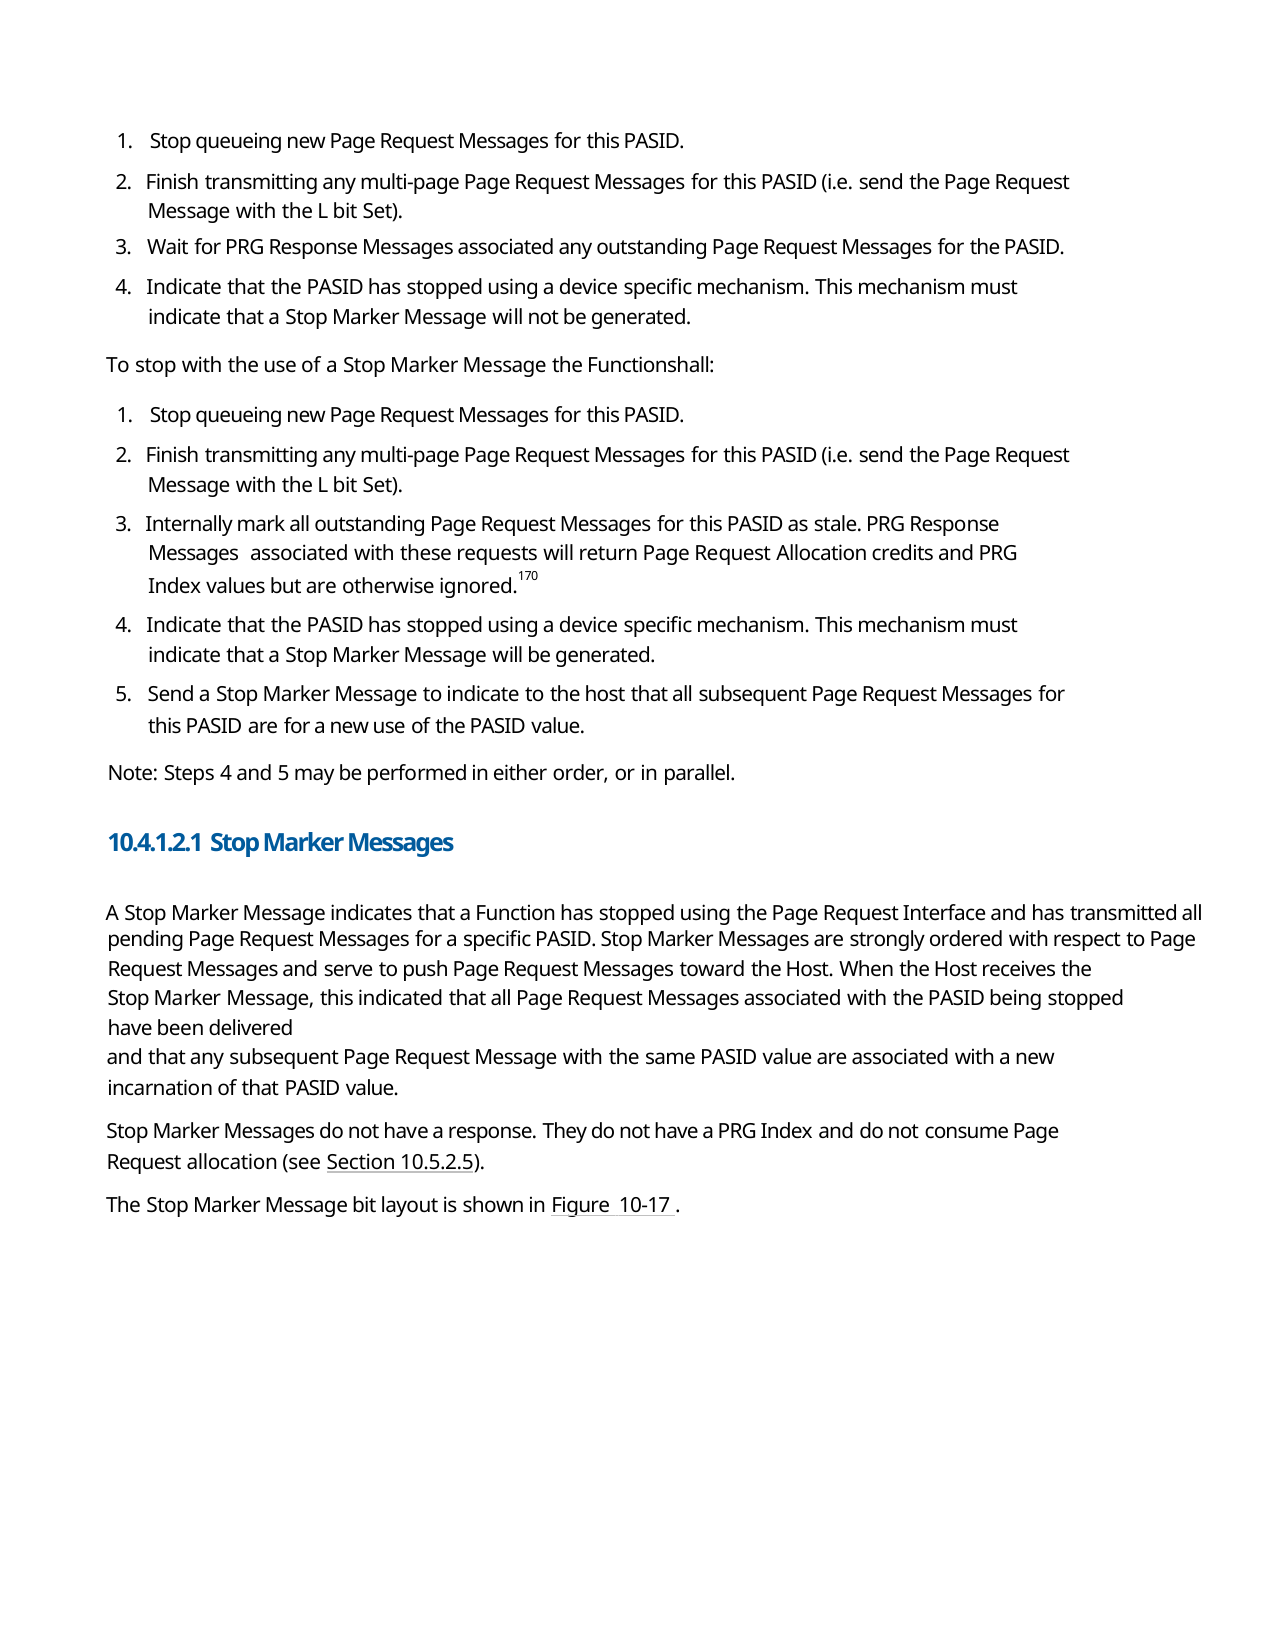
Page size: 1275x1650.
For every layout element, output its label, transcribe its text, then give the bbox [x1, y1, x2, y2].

text 3. Internally mark all outstanding Page Request Messages for this PASID as stale. PRG Response Messages associated with these requests will return Page Request Allocation credits and PRG Index values but are otherwise ignored.170 [115, 509, 1038, 599]
text 1. Stop queueing new Page Request Messages for this PASID. [116, 131, 1273, 157]
text 4. Indicate that the PASID has stopped using a device specific mechanism. This mechanism must indicate that a Stop Marker Message will be generated. [115, 610, 1086, 668]
text 1. Stop queueing new Page Request Messages for this PASID. [116, 404, 1273, 430]
text 2. Finish transmitting any multi-page Page Request Messages for this PASID (i.e. send the Page Request Message with the L bit Set). [115, 167, 1088, 225]
text 4. Indicate that the PASID has stopped using a device specific mechanism. This mechanism must indicate that a Stop Marker Message will not be generated. [115, 272, 1086, 330]
text The Stop Marker Message bit layout is shown in Figure 10-17 . [106, 1191, 1273, 1219]
text To stop with the use of a Stop Marker Message the Functionshall: [106, 354, 1273, 381]
text Request Messages and serve to push Page Request Messages toward the Host. When the Host receives the Stop Marker Message, this indicated that all Page Request Messages associated with the PASID being stopped have been delivered [107, 954, 1125, 1041]
text 5. Send a Stop Marker Message to indicate to the host that all subsequent Page Request Messages for this PASID are for a new use of the PASID value. [115, 679, 1087, 739]
text 3. Wait for PRG Response Messages associated any outstanding Page Request Messages for the PASID. [115, 236, 1273, 262]
text A Stop Marker Message indicates that a Function has stopped using the Page Request Interface and has transmitted all [105, 902, 1273, 928]
text 2. Finish transmitting any multi-page Page Request Messages for this PASID (i.e. send the Page Request Message with the L bit Set). [115, 440, 1088, 498]
text Stop Marker Messages do not have a response. They do not have a PRG Index and do not consume Page Request allocation (see Section 10.5.2.5). [106, 1117, 1071, 1175]
text Note: Steps 4 and 5 may be performed in either order, or in parallel. [107, 762, 1273, 788]
text and that any subsequent Page Request Message with the same PASID value are associated with a new incarnation of that PASID value. [106, 1042, 1146, 1102]
text 10.4.1.2.1 Stop Marker Messages [107, 831, 1273, 857]
text pending Page Request Messages for a specific PASID. Stop Marker Messages are strongly ordered with respect to Page [107, 928, 1273, 954]
